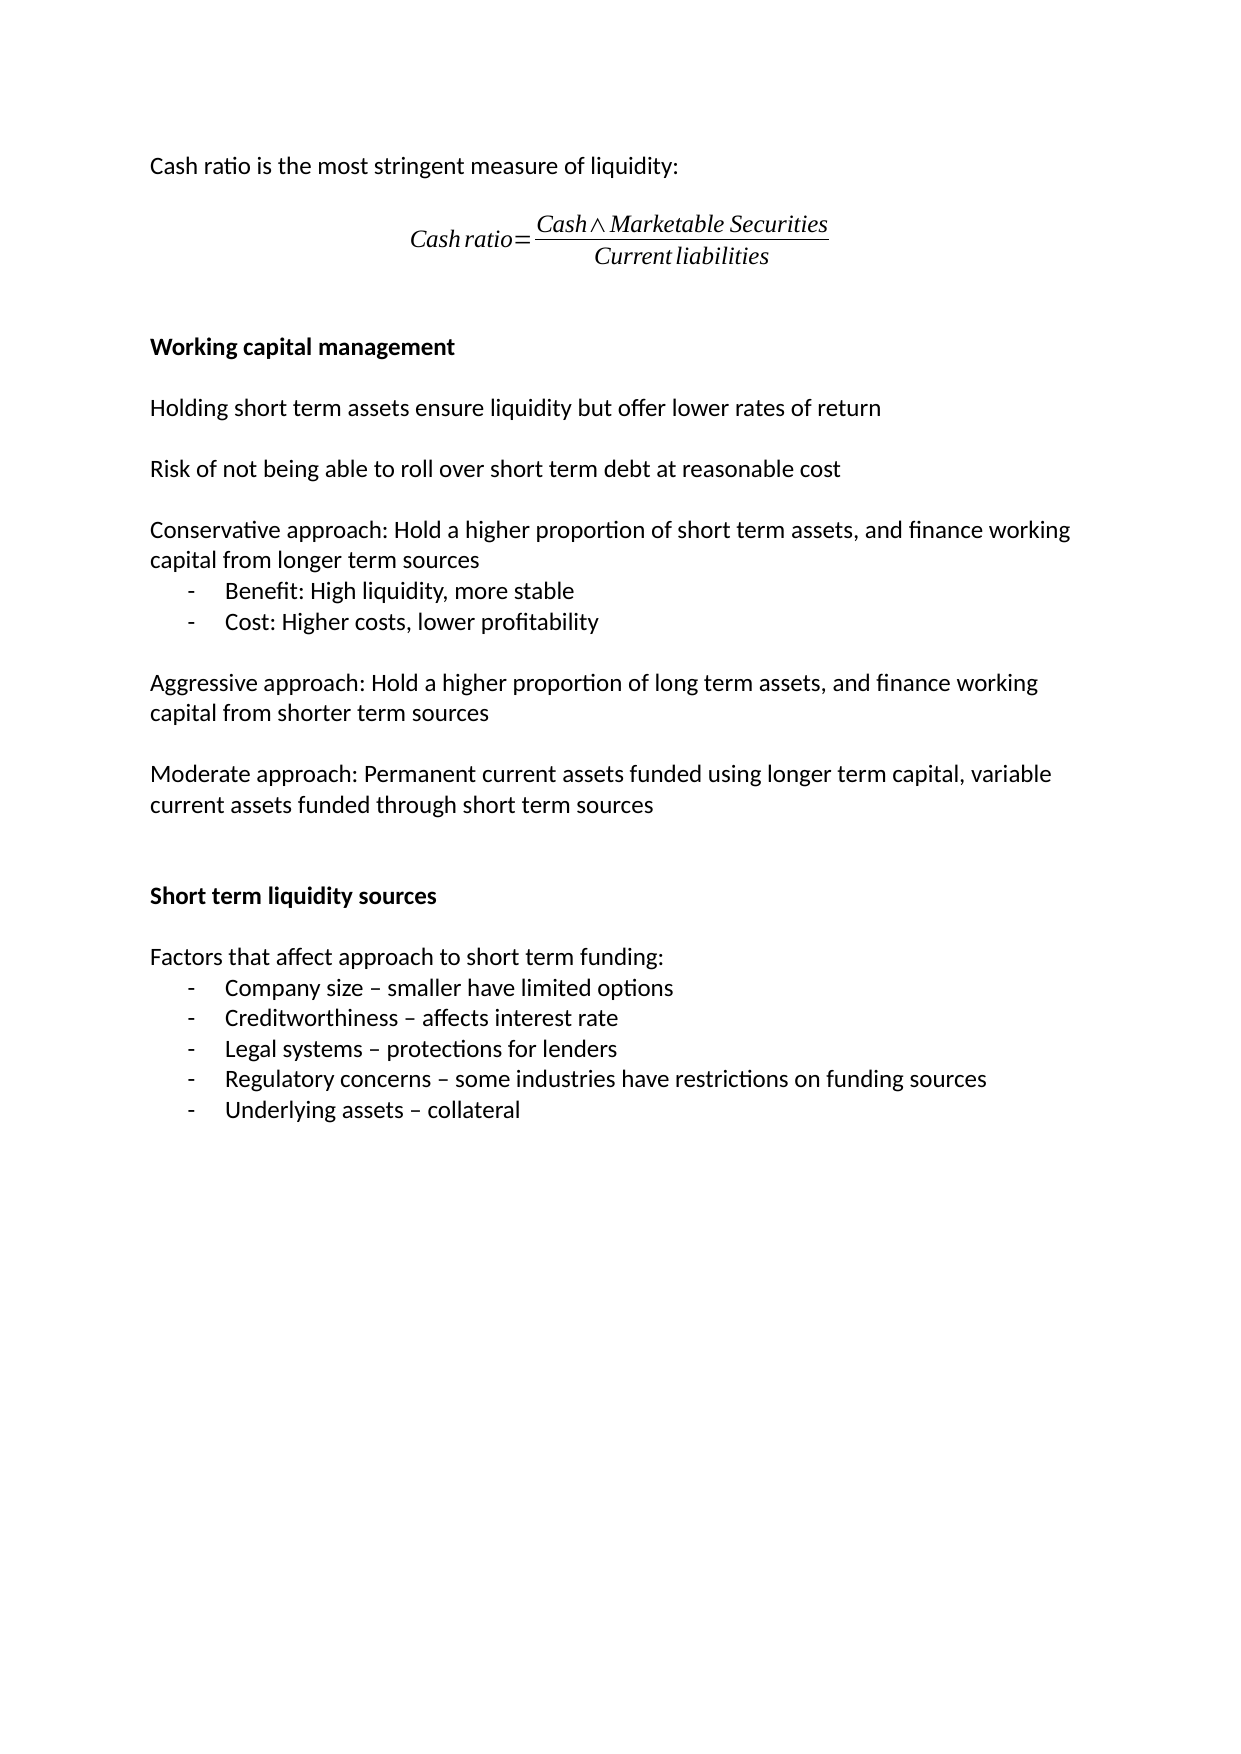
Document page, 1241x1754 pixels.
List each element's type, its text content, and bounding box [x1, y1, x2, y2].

text Holding short term assets ensure liquidity but offer lower rates of return [150, 392, 1090, 423]
list Creditworthiness – affects interest rate [187, 1002, 1090, 1033]
text Factors that affect approach to short term funding: [150, 941, 1090, 972]
list Regulatory concerns – some industries have restrictions on funding sources [187, 1063, 1090, 1094]
text Cash ratio is the most stringent measure of liquidity: [150, 150, 1090, 181]
text Short term liquidity sources [150, 880, 1090, 911]
text Conservative approach: Hold a higher proportion of short term assets, and finance working capital from longer term sources [150, 514, 1090, 575]
list Cost: Higher costs, lower profitability [187, 606, 1090, 636]
text Moderate approach: Permanent current assets funded using longer term capital, variable current assets funded through short term sources [150, 758, 1090, 819]
list Legal systems – protections for lenders [187, 1033, 1090, 1063]
text Working capital management [150, 331, 1090, 362]
list Benefit: High liquidity, more stable [187, 575, 1090, 606]
list Company size – smaller have limited options [187, 972, 1090, 1002]
text Aggressive approach: Hold a higher proportion of long term assets, and finance working capital from shorter term sources [150, 667, 1090, 728]
text Risk of not being able to roll over short term debt at reasonable cost [150, 453, 1090, 484]
list Underlying assets – collateral [187, 1094, 1090, 1124]
